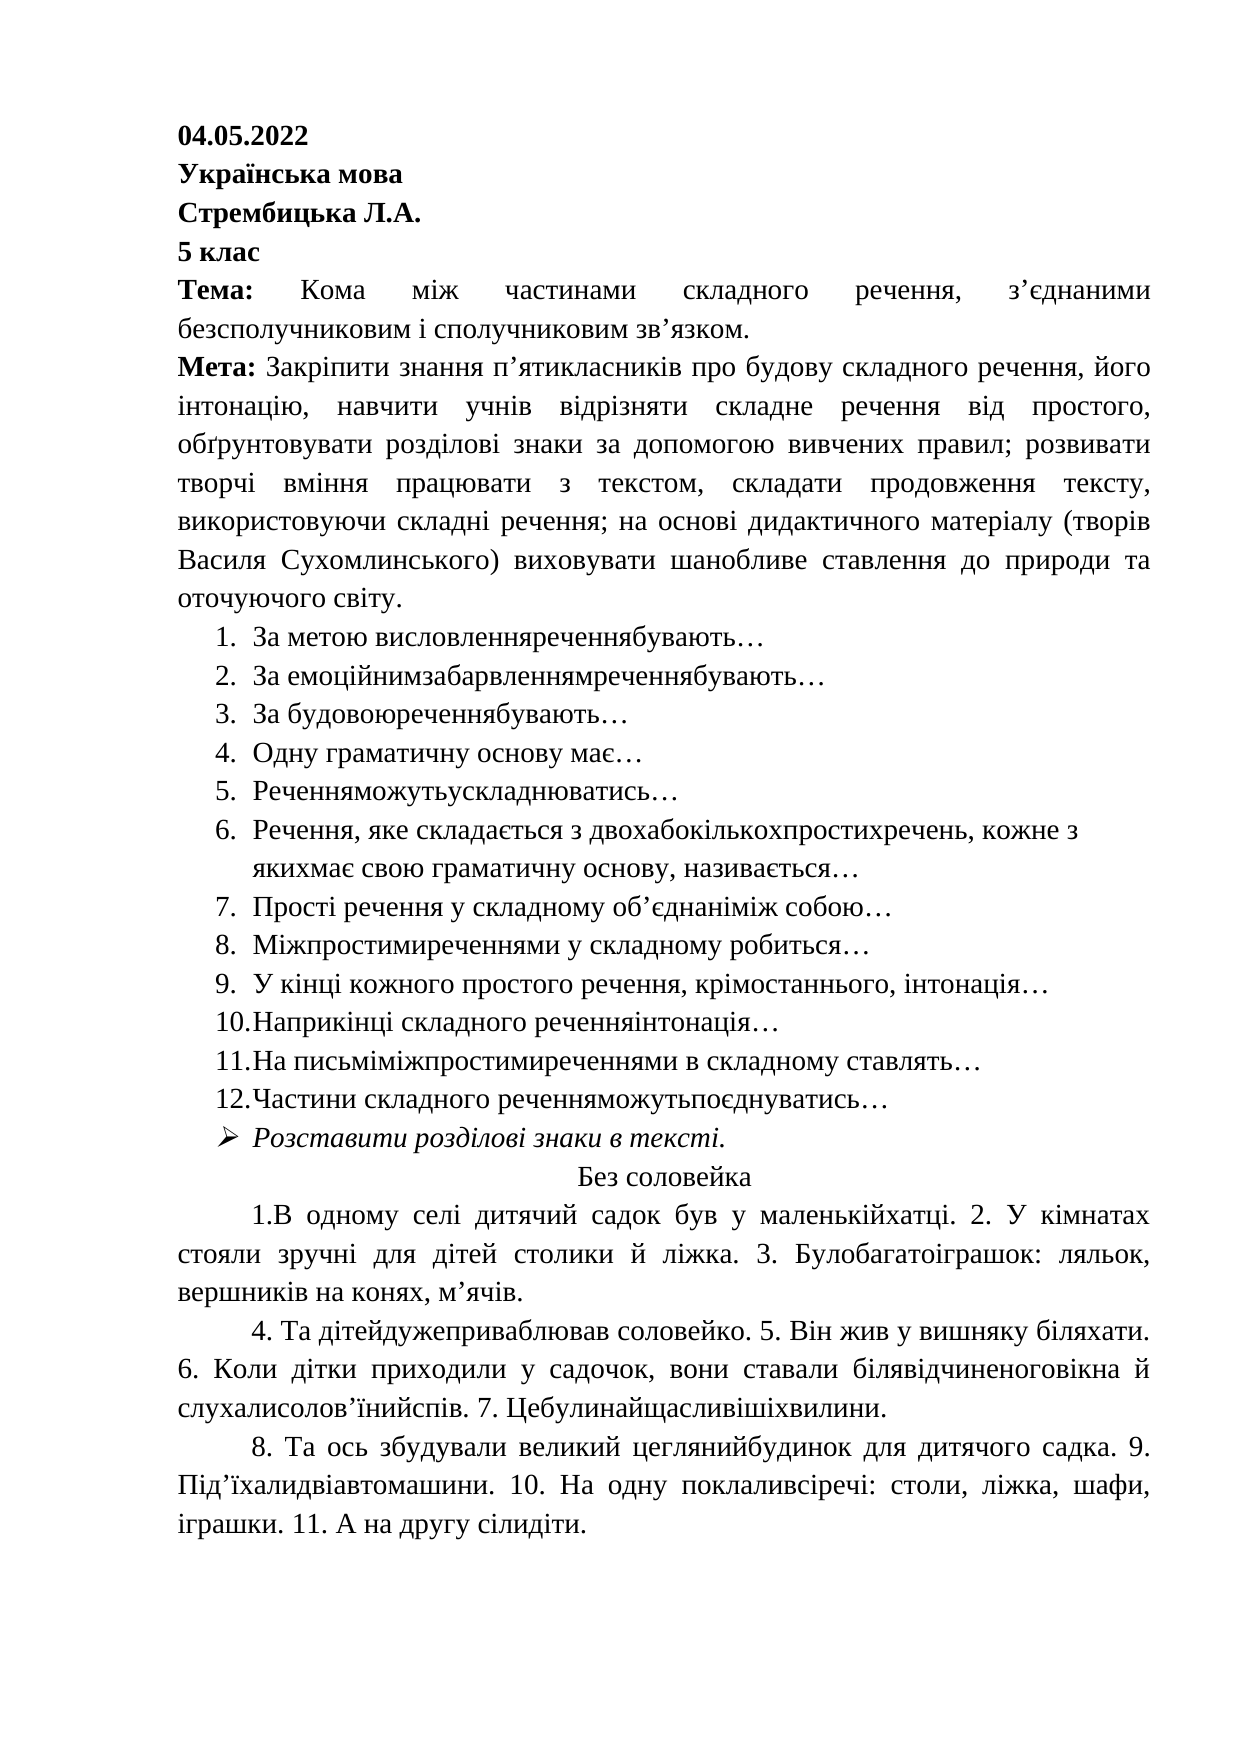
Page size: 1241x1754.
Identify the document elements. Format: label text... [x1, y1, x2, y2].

text 1.В одному селі дитячий садок був у маленькійхатці. 2. У кімнатах стояли зручні для дітей столики й ліжка. 3. Булобагатоіграшок: ляльок, вершників на конях, м’ячів. [177, 1197, 1152, 1308]
text 4. Та дітейдужеприваблював соловейко. 5. Він жив у вишняку біляхати. 6. Коли дітки приходили у садочок, вони ставали білявідчиненоговікна й слухалисолов’їнийспів. 7. Цебулинайщасливішіхвилини. [177, 1313, 1152, 1424]
list Речення, яке складається з двохабокількохпростихречень, кожне з якихмає свою граматичну основу, називається… [215, 812, 1152, 884]
list За метою висловленняреченнябувають… [215, 619, 1152, 653]
text Без соловейка [177, 1159, 1152, 1192]
list Міжпростимиреченнями у складному робиться… [215, 927, 1152, 961]
list Одну граматичну основу має… [215, 735, 1152, 768]
list За емоційнимзабарвленнямреченнябувають… [215, 658, 1152, 691]
list Прості речення у складному об’єднаніміж собою… [215, 889, 1152, 922]
list Розставити розділові знаки в тексті. [215, 1120, 1152, 1154]
list За будовоюреченнябувають… [215, 696, 1152, 730]
list На письміміжпростимиреченнями в складному ставлять… [215, 1043, 1152, 1077]
list Наприкінці складного реченняінтонація… [215, 1004, 1152, 1038]
text Українська мова [177, 157, 1152, 190]
list Частини складного реченняможутьпоєднуватись… [215, 1082, 1152, 1115]
text Тема: Кома між частинами складного речення, з’єднаними безсполучниковим і сполучниковим зв’язком. [177, 272, 1152, 344]
text Мета: Закріпити знання п’ятикласників про будову складного речення, його інтонацію, навчити учнів відрізняти складне речення від простого, обґрунтовувати розділові знаки за допомогою вивчених правил; розвивати творчі вміння працювати з текстом, складати продовження тексту, використовуючи складні речення; на основі дидактичного матеріалу (творів Василя Сухомлинського) виховувати шанобливе ставлення до природи та оточуючого світу. [177, 349, 1152, 614]
text 04.05.2022 [177, 118, 1152, 152]
text Стрембицька Л.А. [177, 195, 1152, 229]
list Реченняможутьускладнюватись… [215, 773, 1152, 807]
list У кінці кожного простого речення, крімостаннього, інтонація… [215, 966, 1152, 999]
text 5 клас [177, 234, 1152, 267]
text 8. Та ось збудували великий цеглянийбудинок для дитячого садка. 9. Під’їхалидвіавтомашини. 10. На одну поклаливсіречі: столи, ліжка, шафи, іграшки. 11. А на другу сілидіти. [177, 1429, 1152, 1539]
